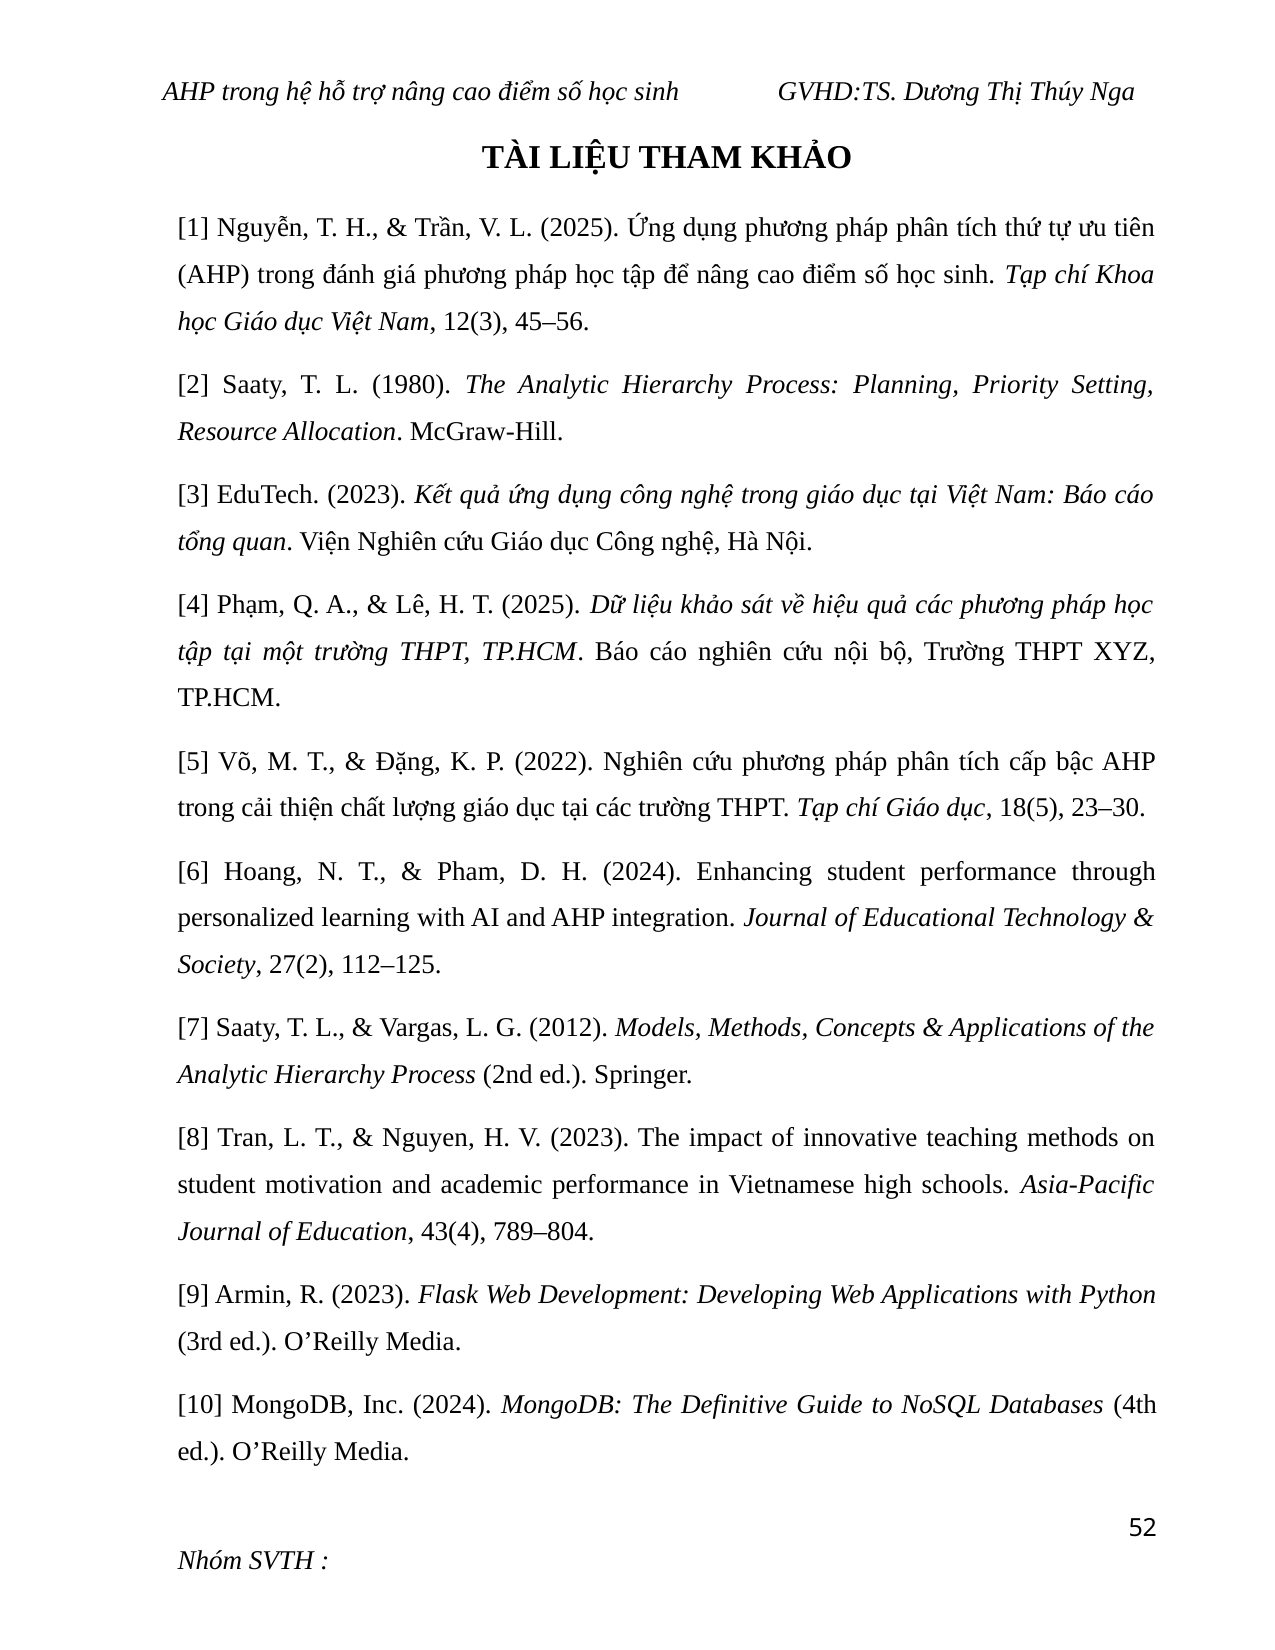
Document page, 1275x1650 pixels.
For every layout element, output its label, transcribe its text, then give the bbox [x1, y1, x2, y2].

text [10] MongoDB, Inc. (2024). MongoDB: The Definitive Guide to NoSQL Databases (4th ed.). O’Reilly Media. [177, 1388, 1157, 1466]
text [2] Saaty, T. L. (1980). The Analytic Hierarchy Process: Planning, Priority Setting, Resource Allocation. McGraw-Hill. [177, 368, 1157, 446]
text [1] Nguyễn, T. H., & Trần, V. L. (2025). Ứng dụng phương pháp phân tích thứ tự ưu tiên (AHP) trong đánh giá phương pháp học tập để nâng cao điểm số học sinh. Tạp chí Khoa học Giáo dục Việt Nam, 12(3), 45–56. [177, 211, 1157, 336]
text [3] EduTech. (2023). Kết quả ứng dụng công nghệ trong giáo dục tại Việt Nam: Báo cáo tổng quan. Viện Nghiên cứu Giáo dục Công nghệ, Hà Nội. [177, 478, 1157, 556]
text [5] Võ, M. T., & Đặng, K. P. (2022). Nghiên cứu phương pháp phân tích cấp bậc AHP trong cải thiện chất lượng giáo dục tại các trường THPT. Tạp chí Giáo dục, 18(5), 23–30. [177, 744, 1157, 822]
text [7] Saaty, T. L., & Vargas, L. G. (2012). Models, Methods, Concepts & Applications of the Analytic Hierarchy Process (2nd ed.). Springer. [177, 1011, 1157, 1089]
text [9] Armin, R. (2023). Flask Web Development: Developing Web Applications with Python (3rd ed.). O’Reilly Media. [177, 1278, 1157, 1356]
text [8] Tran, L. T., & Nguyen, H. V. (2023). The impact of innovative teaching methods on student motivation and academic performance in Vietnamese high schools. Asia-Pacific Journal of Education, 43(4), 789–804. [177, 1121, 1157, 1246]
text TÀI LIỆU THAM KHẢO [177, 137, 1157, 175]
text [4] Phạm, Q. A., & Lê, H. T. (2025). Dữ liệu khảo sát về hiệu quả các phương pháp học tập tại một trường THPT, TP.HCM. Báo cáo nghiên cứu nội bộ, Trường THPT XYZ, TP.HCM. [177, 588, 1157, 712]
text [6] Hoang, N. T., & Pham, D. H. (2024). Enhancing student performance through personalized learning with AI and AHP integration. Journal of Educational Technology & Society, 27(2), 112–125. [177, 854, 1157, 979]
